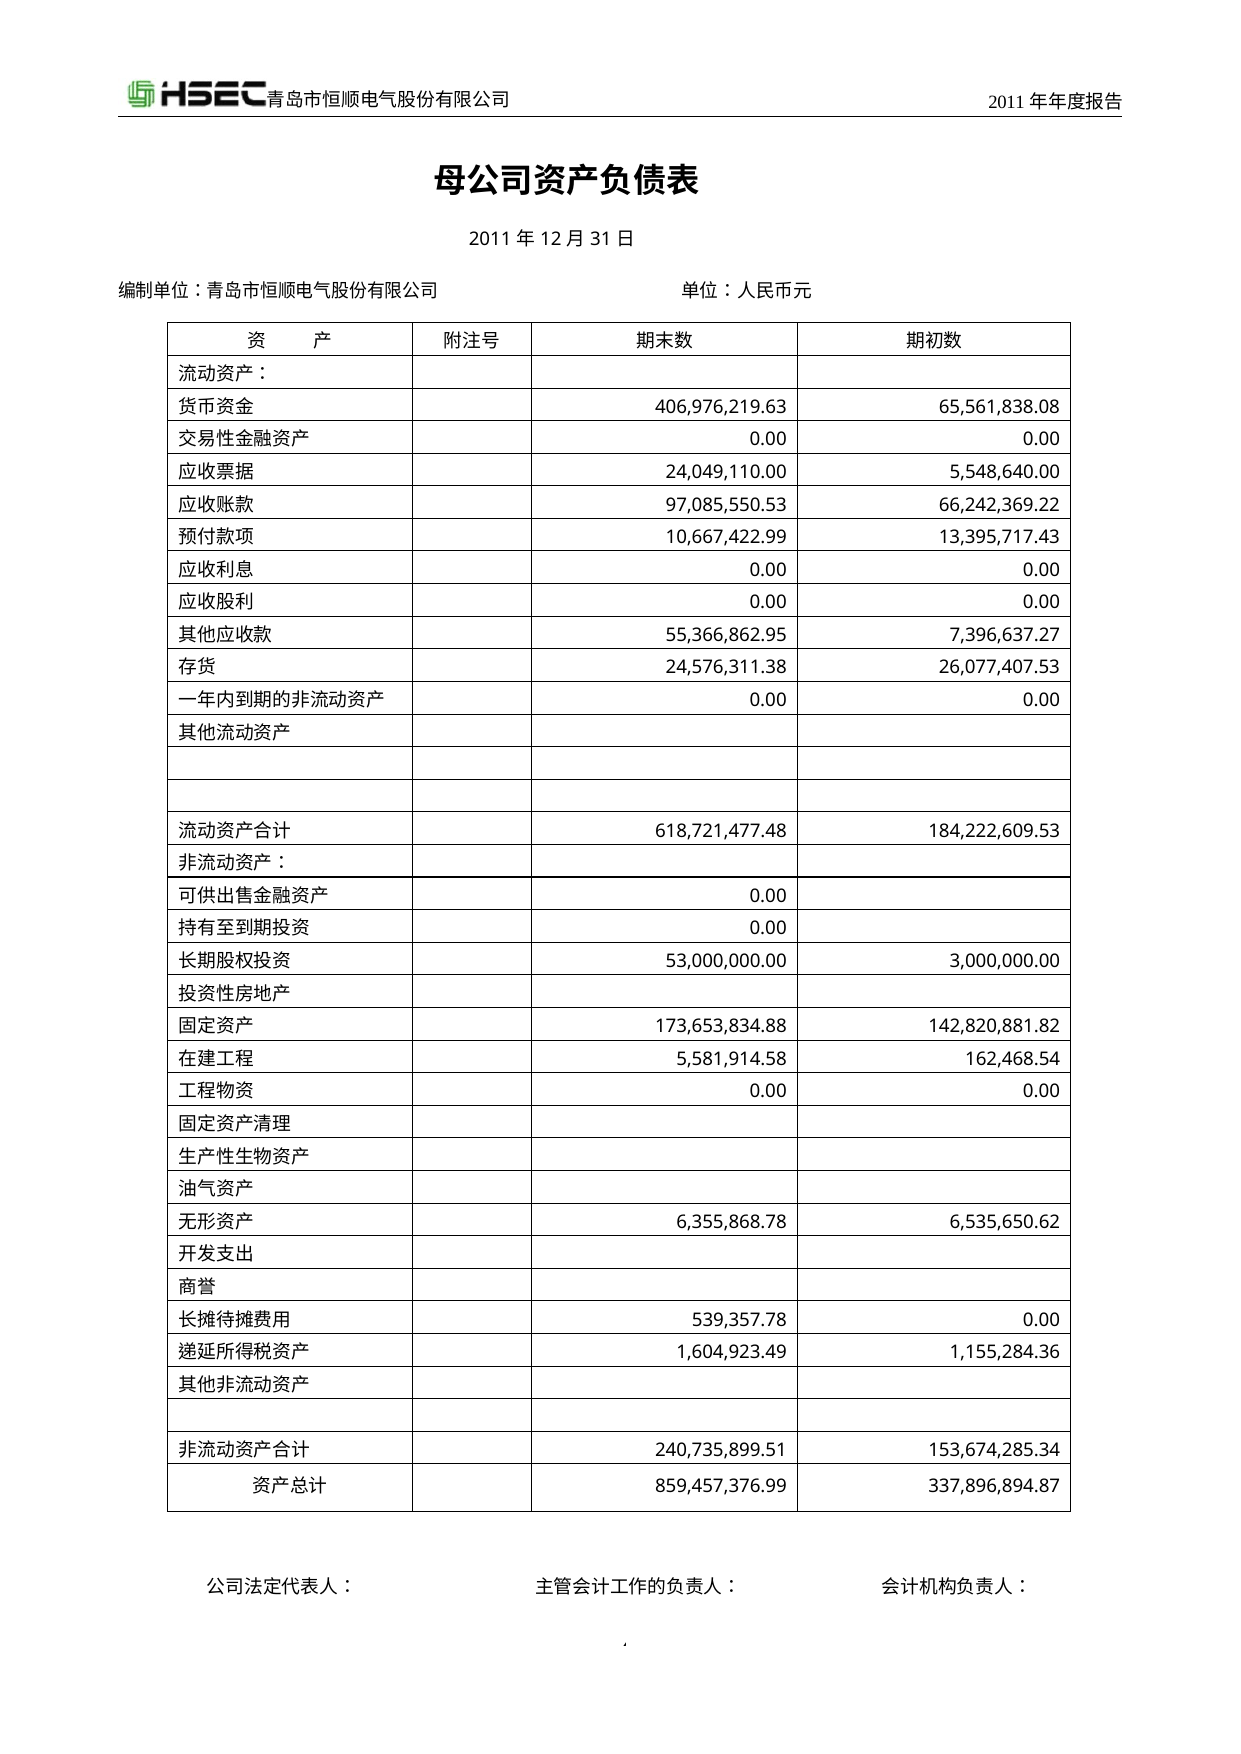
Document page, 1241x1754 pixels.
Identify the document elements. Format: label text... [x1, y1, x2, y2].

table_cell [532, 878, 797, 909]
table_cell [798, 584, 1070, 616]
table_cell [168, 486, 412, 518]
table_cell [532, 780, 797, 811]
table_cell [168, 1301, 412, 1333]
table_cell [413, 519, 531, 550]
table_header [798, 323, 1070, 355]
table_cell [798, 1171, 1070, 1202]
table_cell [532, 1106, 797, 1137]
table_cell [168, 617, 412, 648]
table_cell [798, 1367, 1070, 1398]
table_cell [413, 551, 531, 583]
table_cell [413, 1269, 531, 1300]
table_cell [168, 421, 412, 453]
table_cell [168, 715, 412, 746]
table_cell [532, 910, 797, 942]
text 公司法定代表人： 主管会计工作的负责人： 会计机构负责人： [207, 1573, 1134, 1599]
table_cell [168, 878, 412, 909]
text 2011 年 12 月 31 日 [106, 225, 997, 251]
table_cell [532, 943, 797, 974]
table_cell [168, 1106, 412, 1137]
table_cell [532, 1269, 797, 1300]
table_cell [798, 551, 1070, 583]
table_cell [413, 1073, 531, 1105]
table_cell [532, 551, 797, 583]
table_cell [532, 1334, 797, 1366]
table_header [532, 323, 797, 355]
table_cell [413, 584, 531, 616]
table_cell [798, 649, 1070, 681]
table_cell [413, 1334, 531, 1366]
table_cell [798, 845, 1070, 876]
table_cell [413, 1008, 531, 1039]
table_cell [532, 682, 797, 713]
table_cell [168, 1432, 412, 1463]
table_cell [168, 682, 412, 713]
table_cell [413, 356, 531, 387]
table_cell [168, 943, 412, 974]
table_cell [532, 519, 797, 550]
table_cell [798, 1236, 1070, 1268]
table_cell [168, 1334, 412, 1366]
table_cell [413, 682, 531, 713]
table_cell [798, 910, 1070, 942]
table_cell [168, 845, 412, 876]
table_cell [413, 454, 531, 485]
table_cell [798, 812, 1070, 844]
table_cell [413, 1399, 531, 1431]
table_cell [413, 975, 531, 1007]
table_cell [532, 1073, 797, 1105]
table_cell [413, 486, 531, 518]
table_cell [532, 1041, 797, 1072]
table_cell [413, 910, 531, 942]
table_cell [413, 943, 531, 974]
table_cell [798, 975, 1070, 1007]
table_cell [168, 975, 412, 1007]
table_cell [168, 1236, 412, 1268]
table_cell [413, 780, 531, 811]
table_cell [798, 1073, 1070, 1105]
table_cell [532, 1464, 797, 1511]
text 母公司资产负债表 [433, 155, 1134, 202]
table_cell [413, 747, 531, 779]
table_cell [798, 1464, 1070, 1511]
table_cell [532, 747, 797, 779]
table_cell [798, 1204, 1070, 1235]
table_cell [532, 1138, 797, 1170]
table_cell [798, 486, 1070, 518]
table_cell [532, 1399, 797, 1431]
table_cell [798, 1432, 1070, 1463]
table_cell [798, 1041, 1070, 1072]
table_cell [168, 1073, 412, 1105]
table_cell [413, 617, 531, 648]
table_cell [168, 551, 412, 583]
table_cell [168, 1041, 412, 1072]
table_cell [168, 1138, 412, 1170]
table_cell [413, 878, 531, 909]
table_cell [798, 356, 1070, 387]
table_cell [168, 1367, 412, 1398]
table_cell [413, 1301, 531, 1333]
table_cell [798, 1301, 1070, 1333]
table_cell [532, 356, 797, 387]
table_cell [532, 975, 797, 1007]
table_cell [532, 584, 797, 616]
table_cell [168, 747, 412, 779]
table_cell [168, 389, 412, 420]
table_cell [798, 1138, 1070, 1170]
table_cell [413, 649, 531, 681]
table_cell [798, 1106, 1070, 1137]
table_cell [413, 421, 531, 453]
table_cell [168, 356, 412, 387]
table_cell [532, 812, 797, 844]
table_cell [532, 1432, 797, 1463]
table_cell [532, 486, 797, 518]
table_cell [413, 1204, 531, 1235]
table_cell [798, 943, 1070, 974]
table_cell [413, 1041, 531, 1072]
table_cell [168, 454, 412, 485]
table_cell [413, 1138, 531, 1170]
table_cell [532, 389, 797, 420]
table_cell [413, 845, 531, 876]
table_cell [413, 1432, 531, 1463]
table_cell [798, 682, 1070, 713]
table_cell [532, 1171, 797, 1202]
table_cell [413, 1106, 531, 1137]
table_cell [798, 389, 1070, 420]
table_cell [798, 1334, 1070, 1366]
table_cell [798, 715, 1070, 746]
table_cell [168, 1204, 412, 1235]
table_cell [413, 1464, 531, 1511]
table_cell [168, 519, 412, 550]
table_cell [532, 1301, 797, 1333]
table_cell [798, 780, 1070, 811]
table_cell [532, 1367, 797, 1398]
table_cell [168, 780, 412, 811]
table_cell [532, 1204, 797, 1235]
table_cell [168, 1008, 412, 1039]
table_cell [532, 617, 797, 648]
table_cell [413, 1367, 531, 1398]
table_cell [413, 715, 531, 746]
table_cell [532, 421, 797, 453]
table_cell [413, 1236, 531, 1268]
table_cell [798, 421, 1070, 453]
picture [118, 78, 267, 109]
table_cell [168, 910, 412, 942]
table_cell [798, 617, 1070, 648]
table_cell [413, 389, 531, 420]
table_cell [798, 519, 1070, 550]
text 编制单位：青岛市恒顺电气股份有限公司 单位：人民币元 [118, 278, 1134, 303]
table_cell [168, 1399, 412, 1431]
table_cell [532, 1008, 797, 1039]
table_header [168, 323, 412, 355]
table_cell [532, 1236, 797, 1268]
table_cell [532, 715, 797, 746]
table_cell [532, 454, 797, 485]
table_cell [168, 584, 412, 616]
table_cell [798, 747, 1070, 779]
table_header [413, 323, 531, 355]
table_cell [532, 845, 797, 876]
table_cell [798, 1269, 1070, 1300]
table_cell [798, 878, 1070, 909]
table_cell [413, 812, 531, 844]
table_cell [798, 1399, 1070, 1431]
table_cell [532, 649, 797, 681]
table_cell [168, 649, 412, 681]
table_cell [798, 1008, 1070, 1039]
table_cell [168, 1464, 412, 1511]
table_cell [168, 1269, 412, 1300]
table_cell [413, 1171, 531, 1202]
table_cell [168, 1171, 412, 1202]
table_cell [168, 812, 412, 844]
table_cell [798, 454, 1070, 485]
